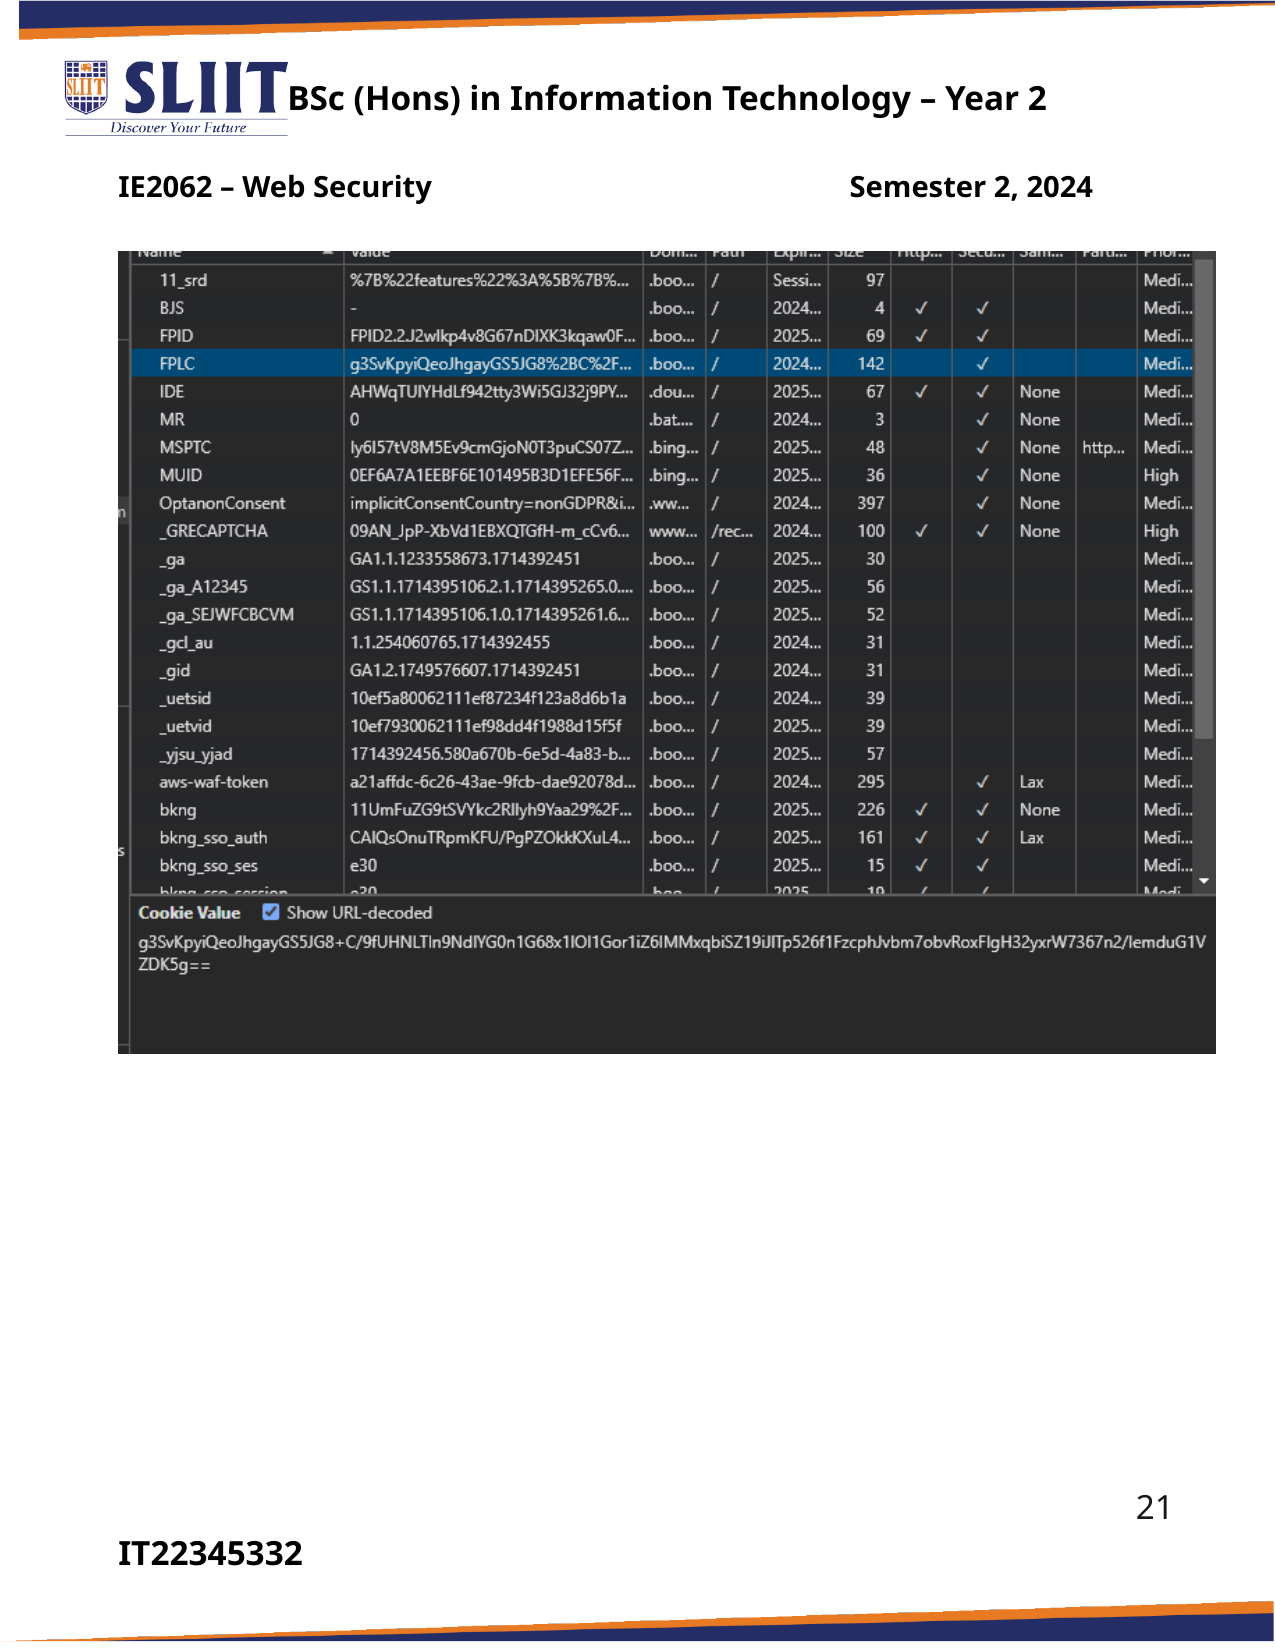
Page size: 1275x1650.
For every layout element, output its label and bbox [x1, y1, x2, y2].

picture [20, 1, 1275, 44]
picture [62, 57, 291, 137]
picture [118, 251, 1216, 1054]
